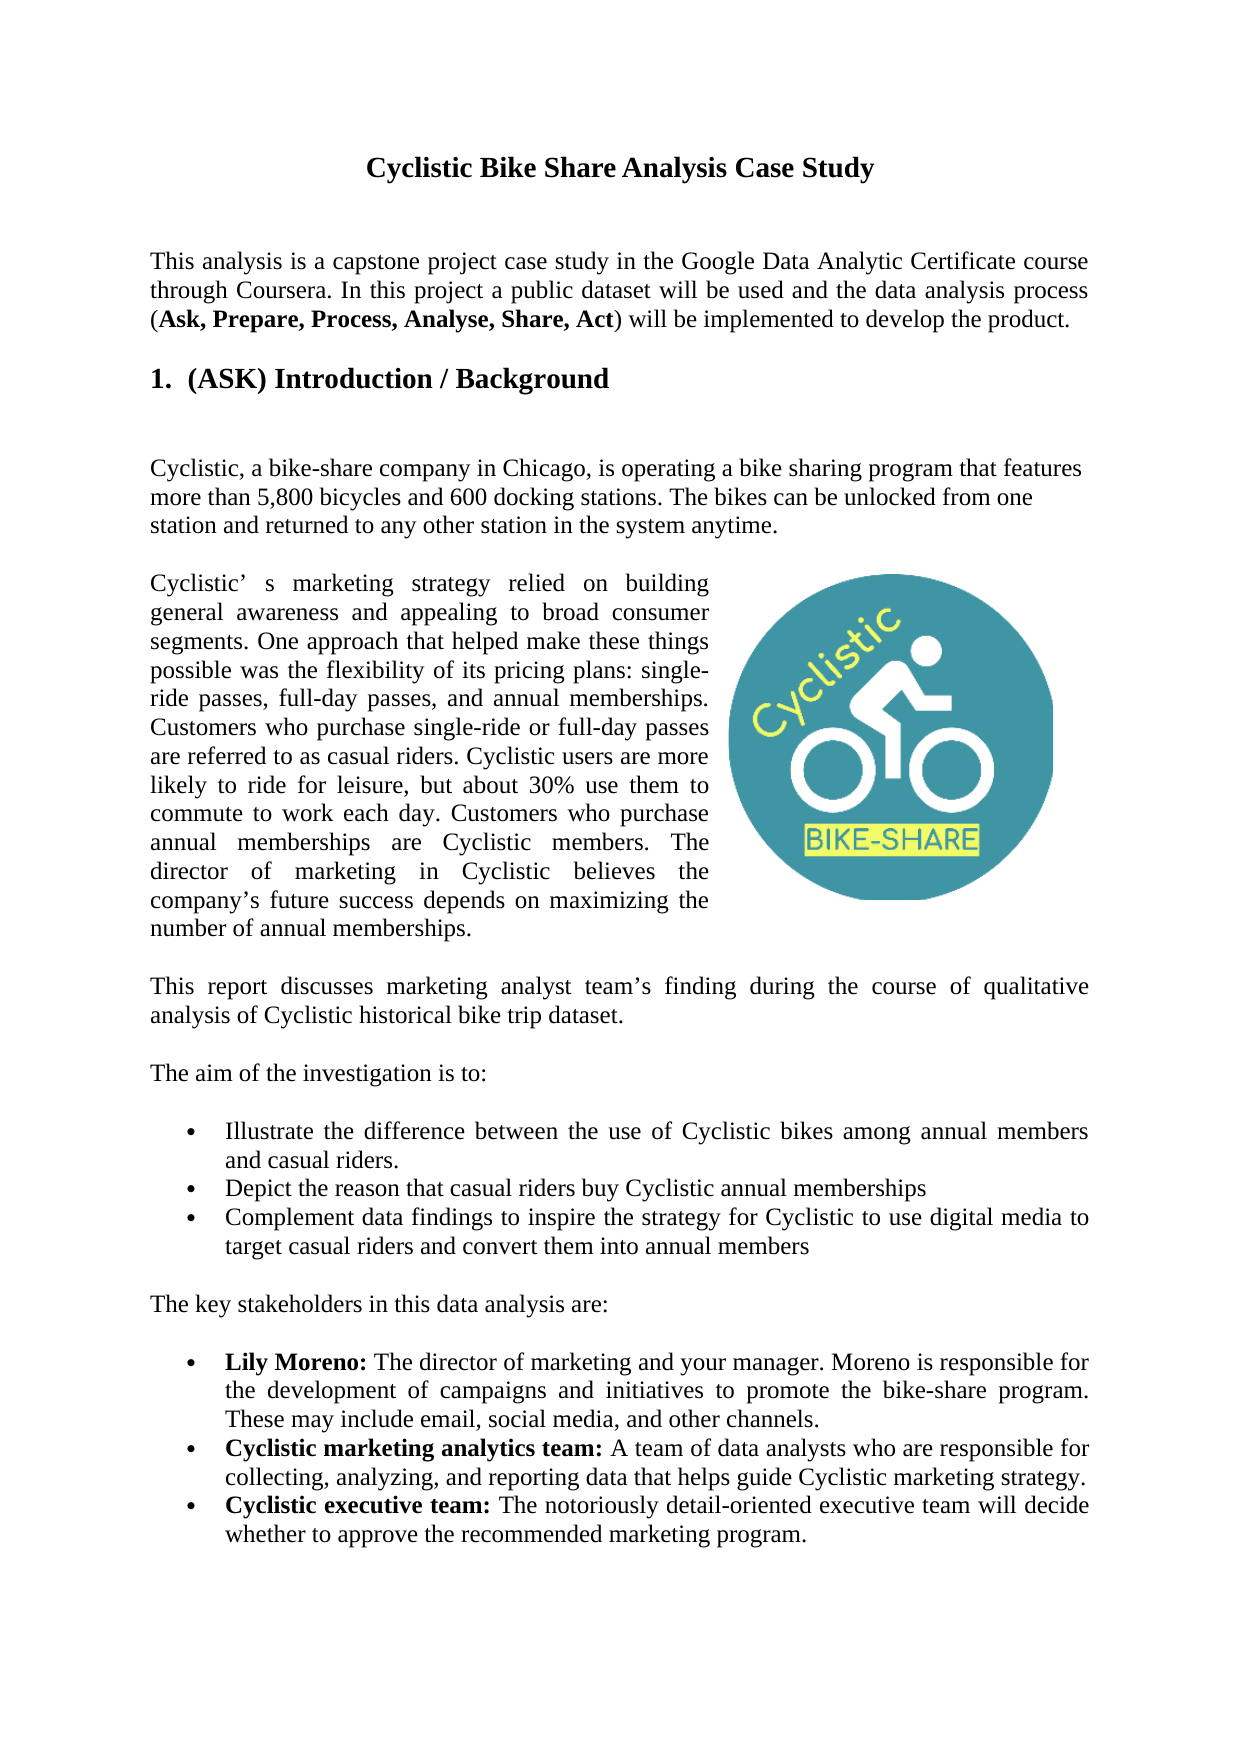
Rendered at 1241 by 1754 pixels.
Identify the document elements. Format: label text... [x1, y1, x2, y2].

picture [728, 574, 1054, 900]
list Depict the reason that casual riders buy Cyclistic annual memberships [187, 1173, 1090, 1202]
text The aim of the investigation is to: [150, 1058, 1090, 1087]
list Lily Moreno: The director of marketing and your manager. Moreno is responsible for the development of campaigns and initiatives to promote the bike-share program. These may include email, social media, and other channels. [187, 1347, 1090, 1433]
text Cyclistic, a bike-share company in Chicago, is operating a bike sharing program that features more than 5,800 bicycles and 600 docking stations. The bikes can be unlocked from one station and returned to any other station in the system anytime. [150, 453, 1090, 539]
list Complement data findings to inspire the strategy for Cyclistic to use digital media to target casual riders and convert them into annual members [187, 1202, 1090, 1260]
text Cyclistic Bike Share Analysis Case Study [150, 150, 1090, 183]
list Cyclistic marketing analytics team: A team of data analysts who are responsible for collecting, analyzing, and reporting data that helps guide Cyclistic marketing strategy. [187, 1433, 1090, 1491]
list (ASK) Introduction / Background [150, 362, 1090, 395]
list Illustrate the difference between the use of Cyclistic bikes among annual members and casual riders. [187, 1116, 1090, 1173]
text This report discusses marketing analyst team’s finding during the course of qualitative analysis of Cyclistic historical bike trip dataset. [150, 971, 1090, 1029]
text The key stakeholders in this data analysis are: [150, 1289, 1090, 1318]
list Cyclistic executive team: The notoriously detail-oriented executive team will decide whether to approve the recommended marketing program. [187, 1491, 1090, 1548]
text This analysis is a capstone project case study in the Google Data Analytic Certificate course through Coursera. In this project a public dataset will be used and the data analysis process (Ask, Prepare, Process, Analyse, Share, Act) will be implemented to develop the product. [150, 246, 1090, 332]
